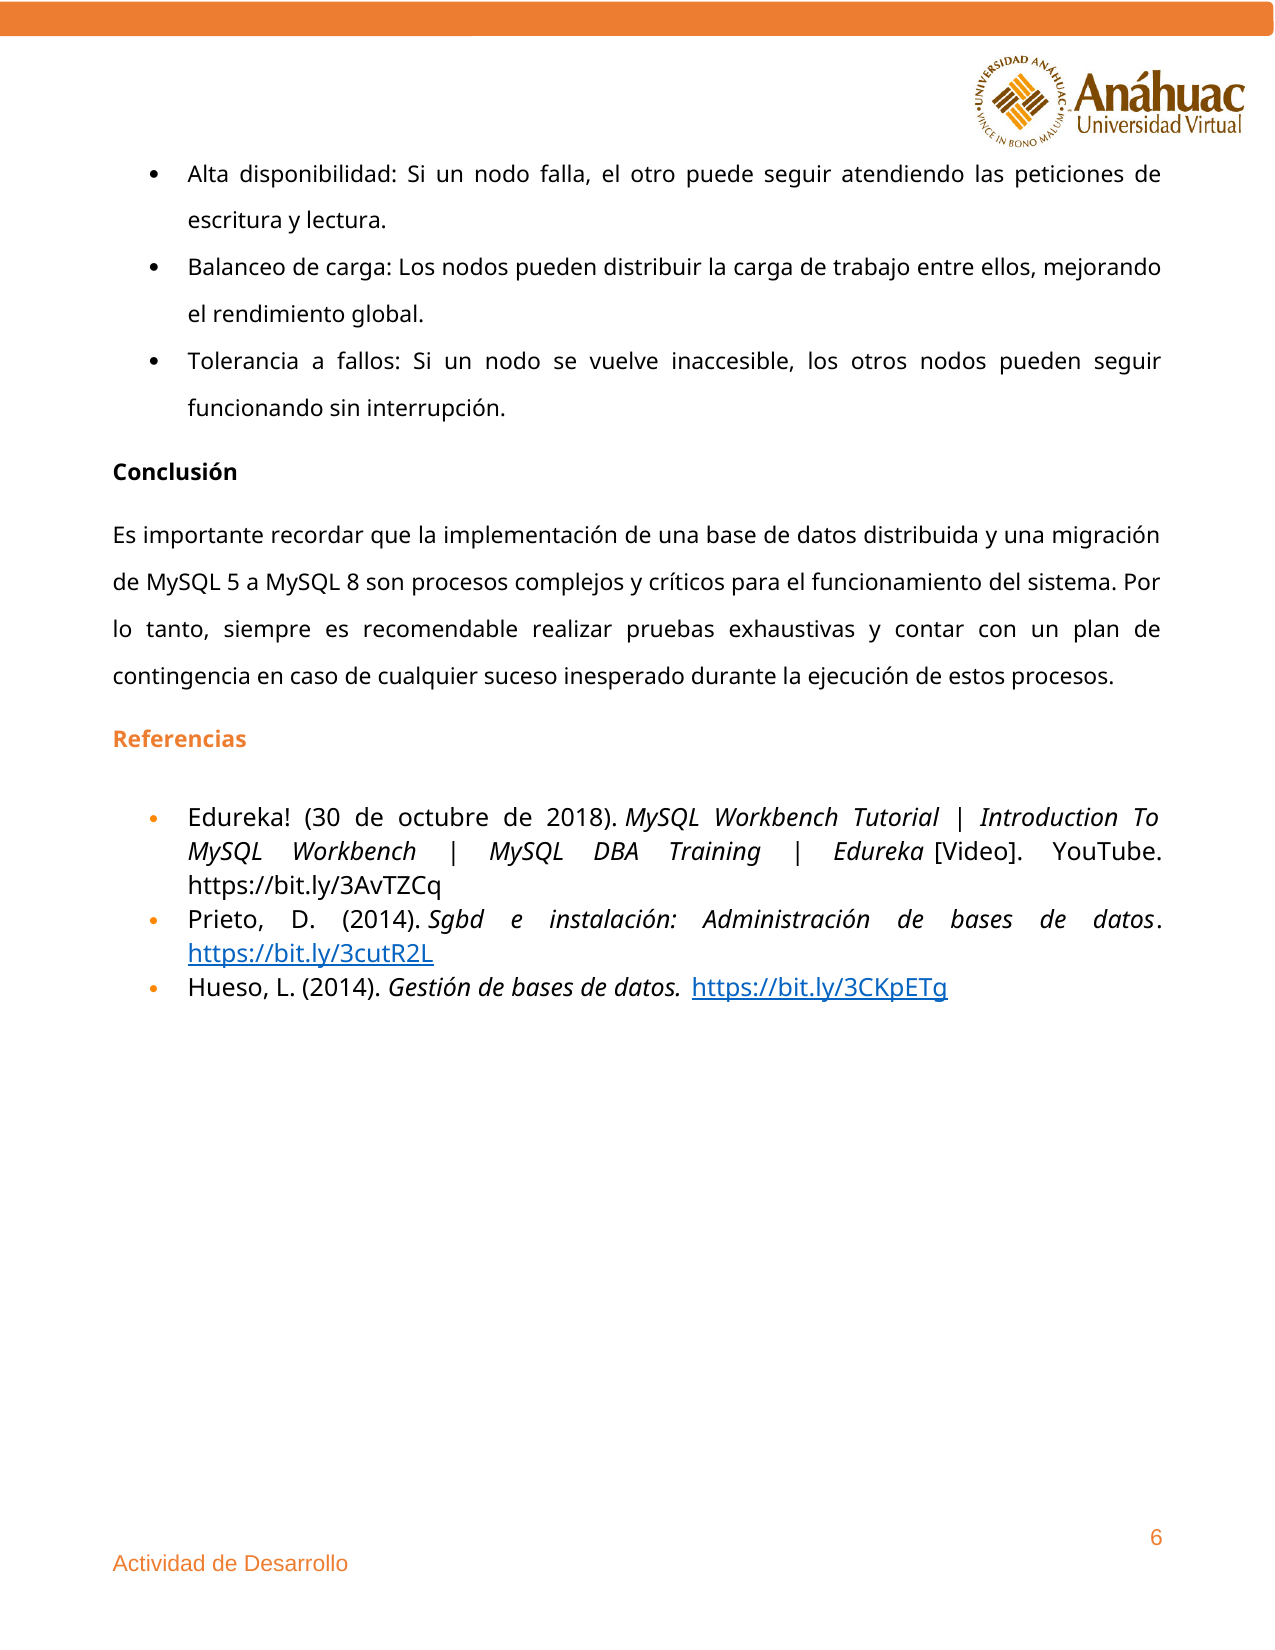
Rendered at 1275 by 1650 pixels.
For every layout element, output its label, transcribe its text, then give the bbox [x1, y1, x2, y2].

list Prieto, D. (2014). Sgbd e instalación: Administración de bases de datos. https://bit.ly/3cutR2L [150, 901, 1162, 969]
list Tolerancia a fallos: Si un nodo se vuelve inaccesible, los otros nodos pueden seguir funcionando sin interrupción. [150, 345, 1162, 423]
picture [957, 50, 1264, 155]
list Balanceo de carga: Los nodos pueden distribuir la carga de trabajo entre ellos, mejorando el rendimiento global. [150, 251, 1162, 329]
list Alta disponibilidad: Si un nodo falla, el otro puede seguir atendiendo las peticiones de escritura y lectura. [150, 158, 1162, 236]
text Conclusión [112, 456, 1162, 487]
list Edureka! (30 de octubre de 2018). MySQL Workbench Tutorial | Introduction To MySQL Workbench | MySQL DBA Training | Edureka [Video]. YouTube. https://bit.ly/3AvTZCq [150, 799, 1162, 901]
text Referencias [112, 723, 1162, 754]
text Es importante recordar que la implementación de una base de datos distribuida y una migración de MySQL 5 a MySQL 8 son procesos complejos y críticos para el funcionamiento del sistema. Por lo tanto, siempre es recomendable realizar pruebas exhaustivas y contar con un plan de contingencia en caso de cualquier suceso inesperado durante la ejecución de estos procesos. [112, 519, 1162, 691]
list Hueso, L. (2014). Gestión de bases de datos. https://bit.ly/3CKpETg [150, 969, 1162, 1004]
